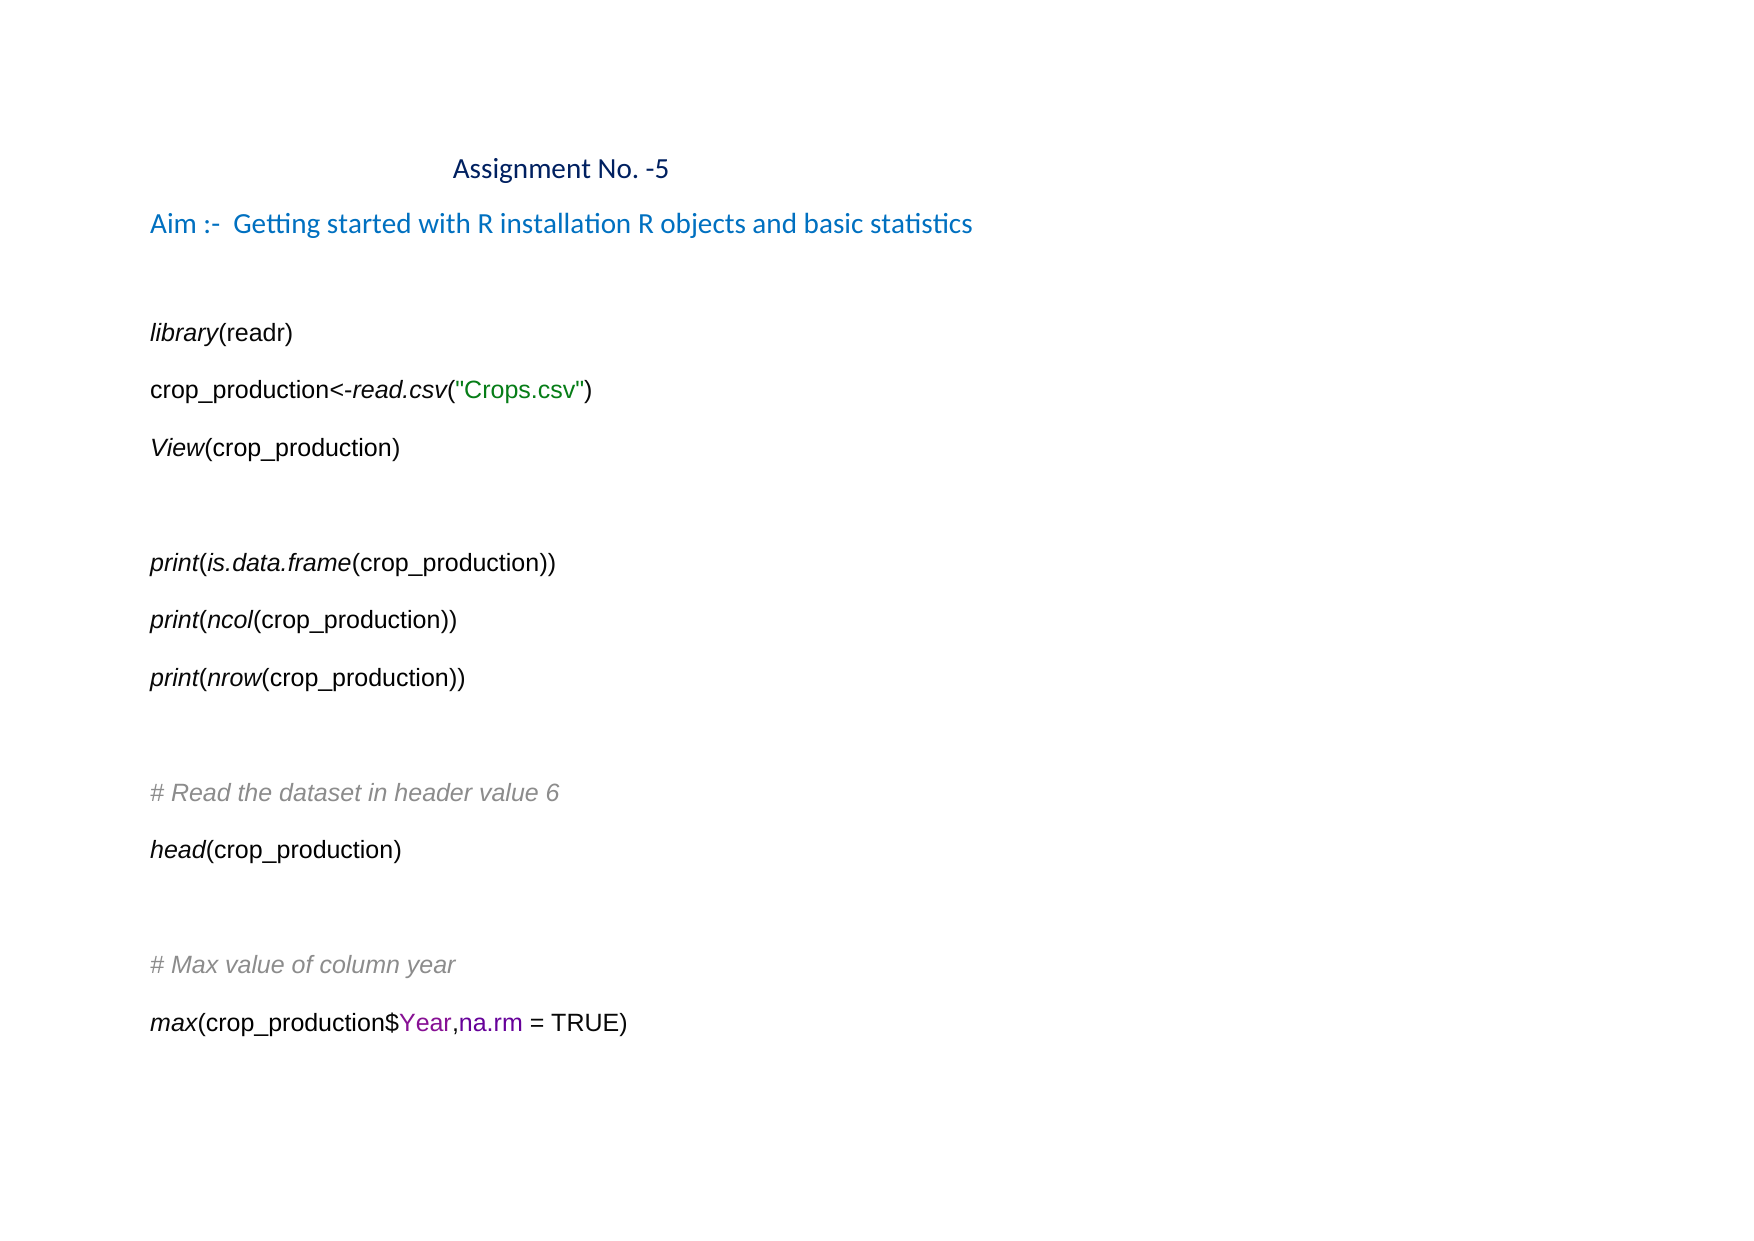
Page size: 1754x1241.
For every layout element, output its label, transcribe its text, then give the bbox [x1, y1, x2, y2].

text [150, 318, 1604, 1036]
text Aim :- Getting started with R installation R objects and basic statistics [150, 205, 1604, 241]
text Assignment No. -5 [150, 150, 1604, 186]
